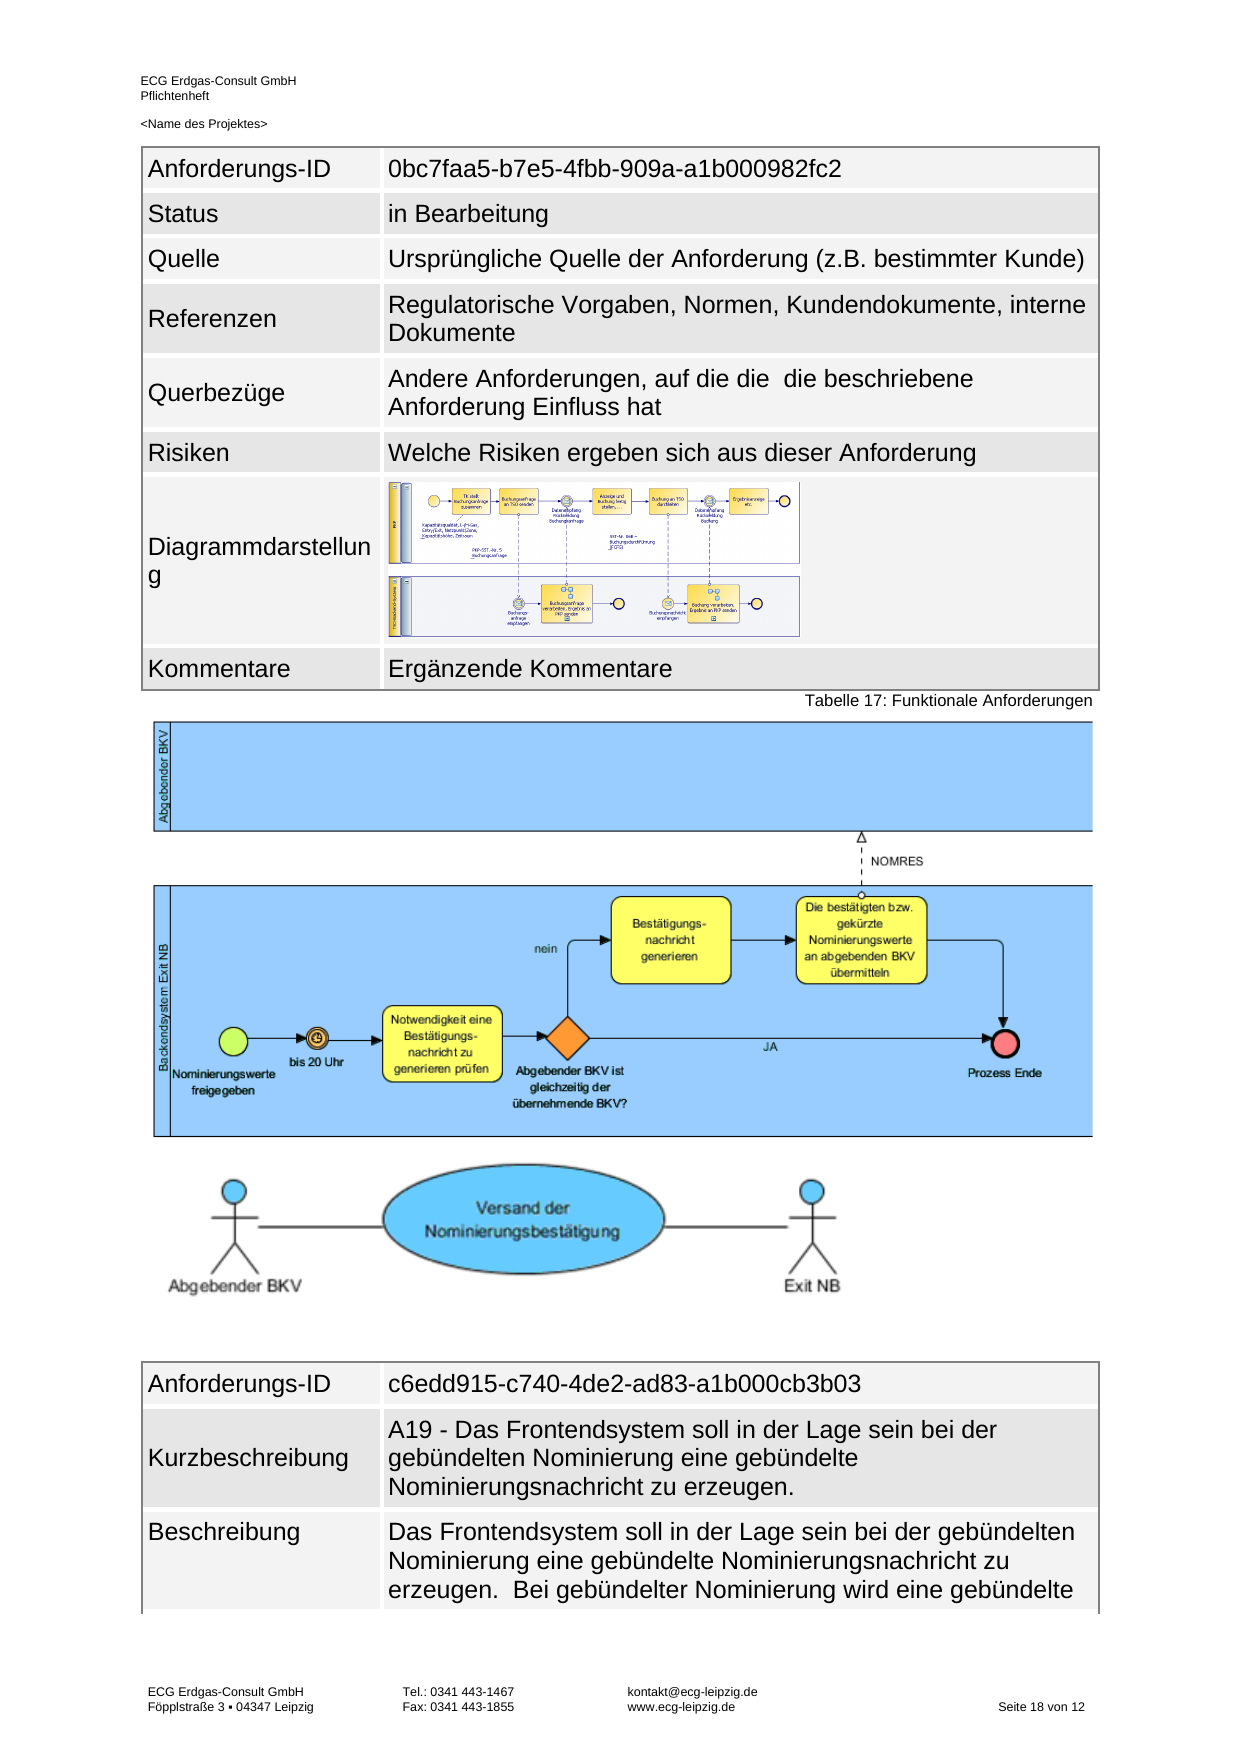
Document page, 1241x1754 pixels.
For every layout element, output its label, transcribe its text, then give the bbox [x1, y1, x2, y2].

table_header c6edd915-c740-4de2-ad83-a1b000cb3b03 [384, 1363, 1098, 1404]
table_cell Diagrammdarstellung [143, 477, 380, 644]
table_cell Querbezüge [143, 358, 380, 427]
table_cell Referenzen [143, 284, 380, 353]
table_cell Beschreibung [143, 1512, 380, 1609]
table_cell Kurzbeschreibung [143, 1409, 380, 1507]
picture [147, 716, 1093, 1314]
table_cell Welche Risiken ergeben sich aus dieser Anforderung [384, 432, 1098, 472]
table_header Anforderungs-ID [143, 1363, 380, 1404]
table_cell Status [143, 193, 380, 234]
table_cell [384, 1512, 1098, 1609]
table_header 0bc7faa5-b7e5-4fbb-909a-a1b000982fc2 [384, 148, 1098, 188]
table_cell Kommentare [143, 648, 380, 689]
table_cell Regulatorische Vorgaben, Normen, Kundendokumente, interne Dokumente [384, 284, 1098, 353]
table_cell A19 - Das Frontendsystem soll in der Lage sein bei der gebündelten Nominierung eine gebündelte Nominierungsnachricht zu erzeugen. [384, 1409, 1098, 1507]
picture [387, 482, 801, 638]
table_cell Quelle [143, 238, 380, 279]
table_cell Ursprüngliche Quelle der Anforderung (z.B. bestimmter Kunde) [384, 238, 1098, 279]
table_cell in Bearbeitung [384, 193, 1098, 234]
table_cell Ergänzende Kommentare [384, 648, 1098, 689]
table_header Anforderungs-ID [143, 148, 380, 188]
table_cell Andere Anforderungen, auf die die die beschriebene Anforderung Einfluss hat [384, 358, 1098, 427]
table_cell [384, 477, 1098, 644]
table_cell Risiken [143, 432, 380, 472]
